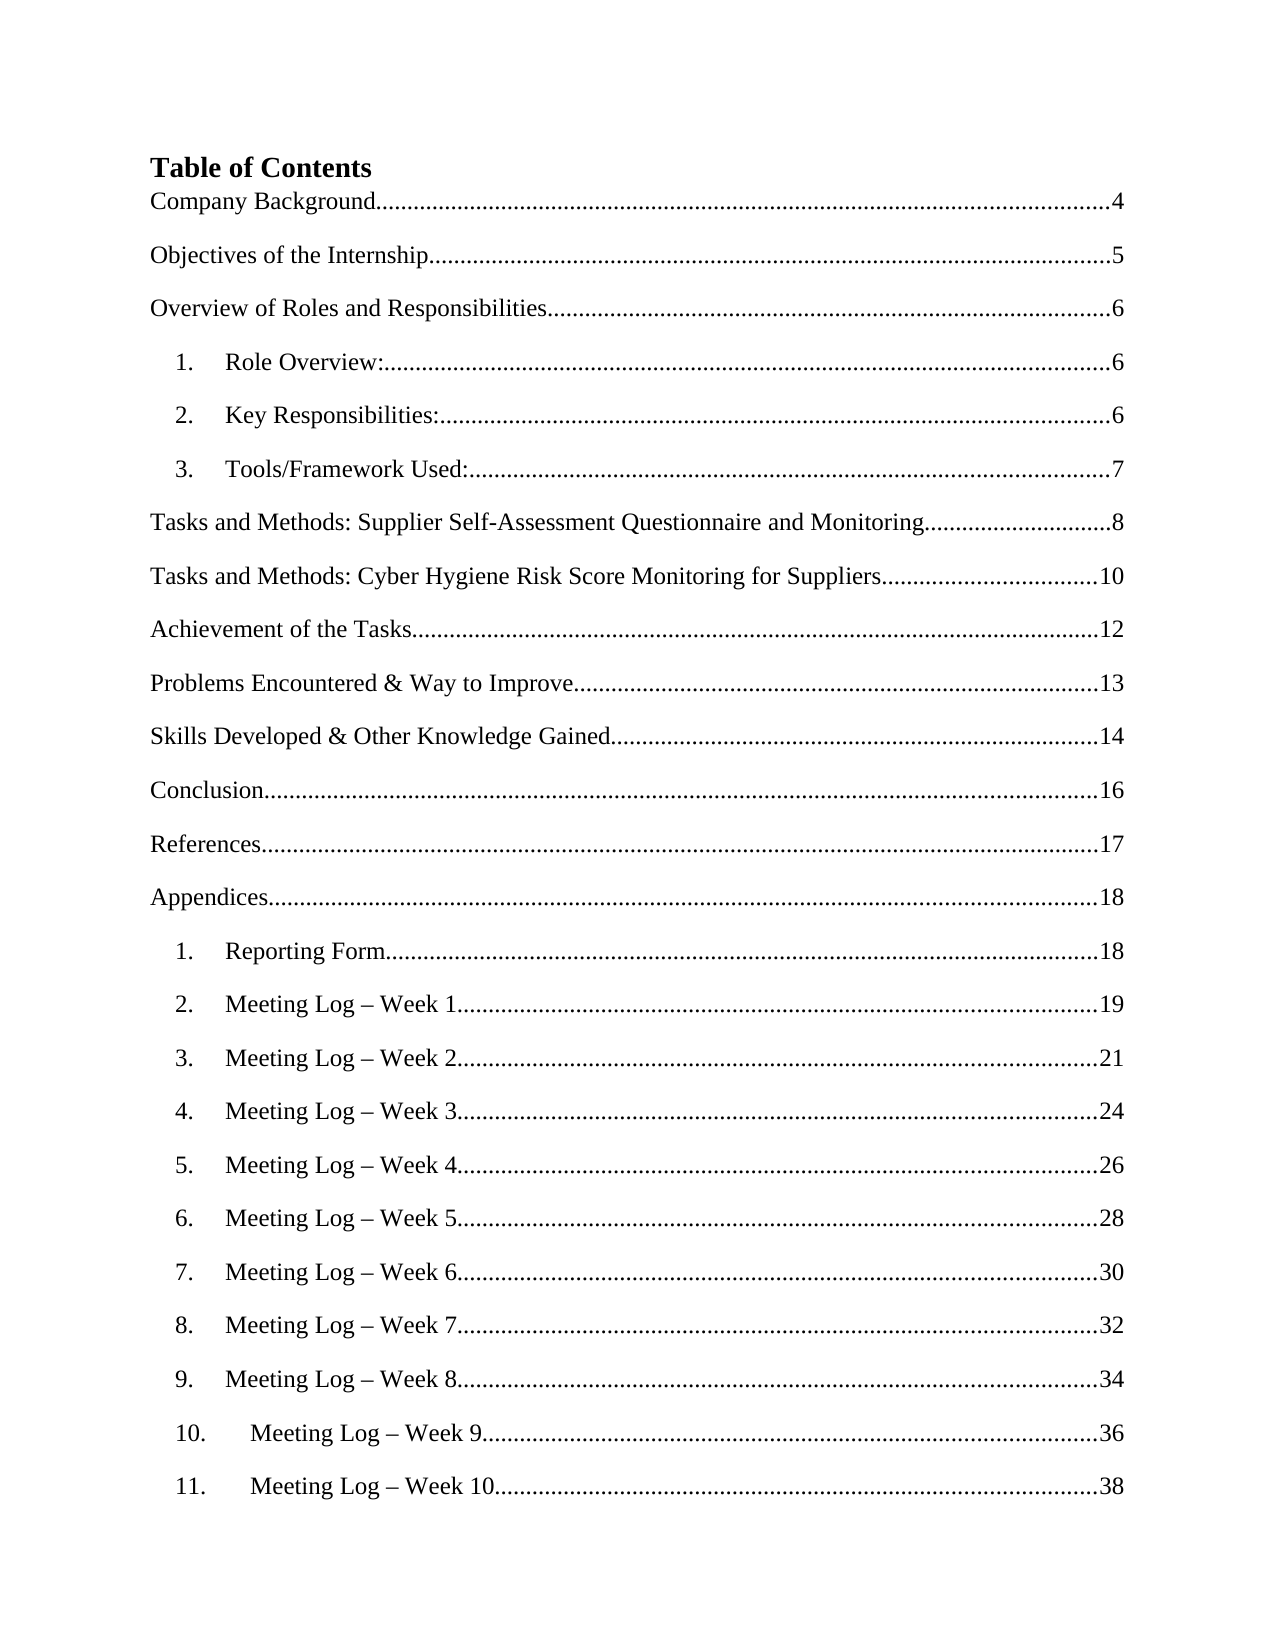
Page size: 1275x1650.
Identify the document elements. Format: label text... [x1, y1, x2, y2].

text Table of Contents [150, 150, 1137, 183]
